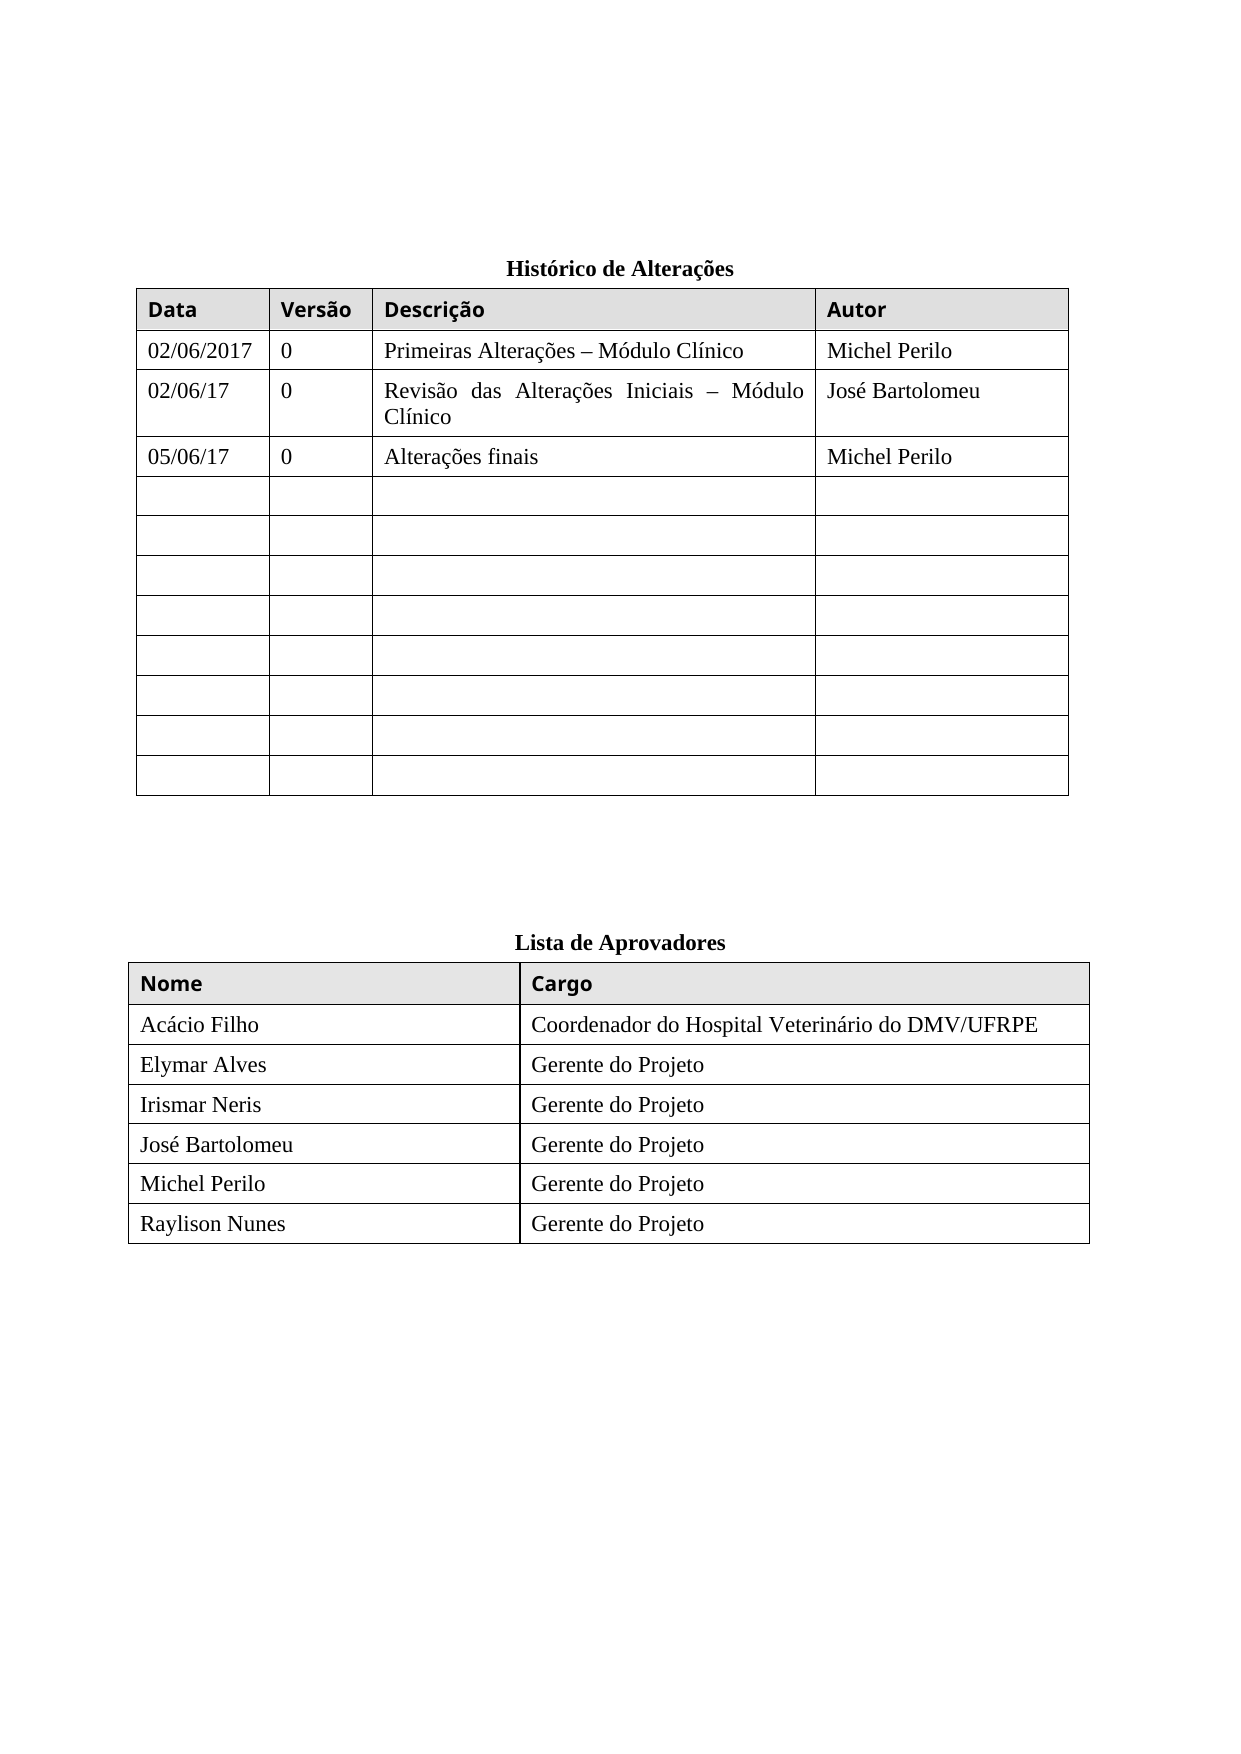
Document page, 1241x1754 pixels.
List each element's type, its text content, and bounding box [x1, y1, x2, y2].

table_cell [270, 716, 372, 755]
table_cell [137, 556, 269, 595]
table_cell [816, 636, 1068, 675]
table_cell [816, 596, 1068, 635]
table_cell 05/06/17 [137, 437, 269, 476]
table_cell 02/06/2017 [137, 331, 269, 369]
table_cell [373, 676, 815, 715]
table_cell [373, 556, 815, 595]
table_cell Gerente do Projeto [521, 1045, 1089, 1083]
table_cell [270, 636, 372, 675]
table_cell Michel Perilo [129, 1164, 519, 1203]
table_header Autor [816, 289, 1068, 329]
table_cell Gerente do Projeto [521, 1124, 1089, 1163]
table_cell Raylison Nunes [129, 1204, 519, 1243]
table_cell [137, 516, 269, 555]
table_cell [816, 556, 1068, 595]
table_cell Acácio Filho [129, 1005, 519, 1043]
table_cell [270, 477, 372, 515]
table_cell [137, 477, 269, 515]
table_cell Gerente do Projeto [521, 1085, 1089, 1123]
table_header Nome [129, 963, 519, 1004]
text Histórico de Alterações [148, 255, 1092, 281]
table_header Descrição [373, 289, 815, 329]
table_cell [270, 596, 372, 635]
table_cell [137, 756, 269, 795]
table_cell José Bartolomeu [816, 370, 1068, 436]
table_cell 02/06/17 [137, 370, 269, 436]
table_cell [816, 676, 1068, 715]
text Lista de Aprovadores [148, 929, 1092, 955]
table_cell [270, 756, 372, 795]
table_cell [373, 756, 815, 795]
table_cell 0 [270, 370, 372, 436]
table_cell [137, 636, 269, 675]
table_cell 0 [270, 331, 372, 369]
table_cell [137, 596, 269, 635]
table_cell Gerente do Projeto [521, 1204, 1089, 1243]
table_cell Irismar Neris [129, 1085, 519, 1123]
table_cell [816, 516, 1068, 555]
table_cell [816, 477, 1068, 515]
table_cell [373, 596, 815, 635]
table_cell Alterações finais [373, 437, 815, 476]
table_cell [270, 516, 372, 555]
table_cell Elymar Alves [129, 1045, 519, 1083]
table_cell [137, 716, 269, 755]
table_cell [373, 636, 815, 675]
table_header Versão [270, 289, 372, 329]
table_header Cargo [521, 963, 1089, 1004]
table_cell Gerente do Projeto [521, 1164, 1089, 1203]
table_cell Michel Perilo [816, 331, 1068, 369]
table_cell José Bartolomeu [129, 1124, 519, 1163]
table_cell [816, 756, 1068, 795]
table_cell [270, 556, 372, 595]
table_cell [137, 676, 269, 715]
table_cell 0 [270, 437, 372, 476]
table_cell Coordenador do Hospital Veterinário do DMV/UFRPE [521, 1005, 1089, 1043]
table_cell [373, 477, 815, 515]
table_cell Primeiras Alterações – Módulo Clínico [373, 331, 815, 369]
table_cell [373, 716, 815, 755]
table_cell Michel Perilo [816, 437, 1068, 476]
table_cell [373, 516, 815, 555]
table_cell [270, 676, 372, 715]
table_header Data [137, 289, 269, 329]
table_cell [816, 716, 1068, 755]
table_cell Revisão das Alterações Iniciais – Módulo Clínico [373, 370, 815, 436]
